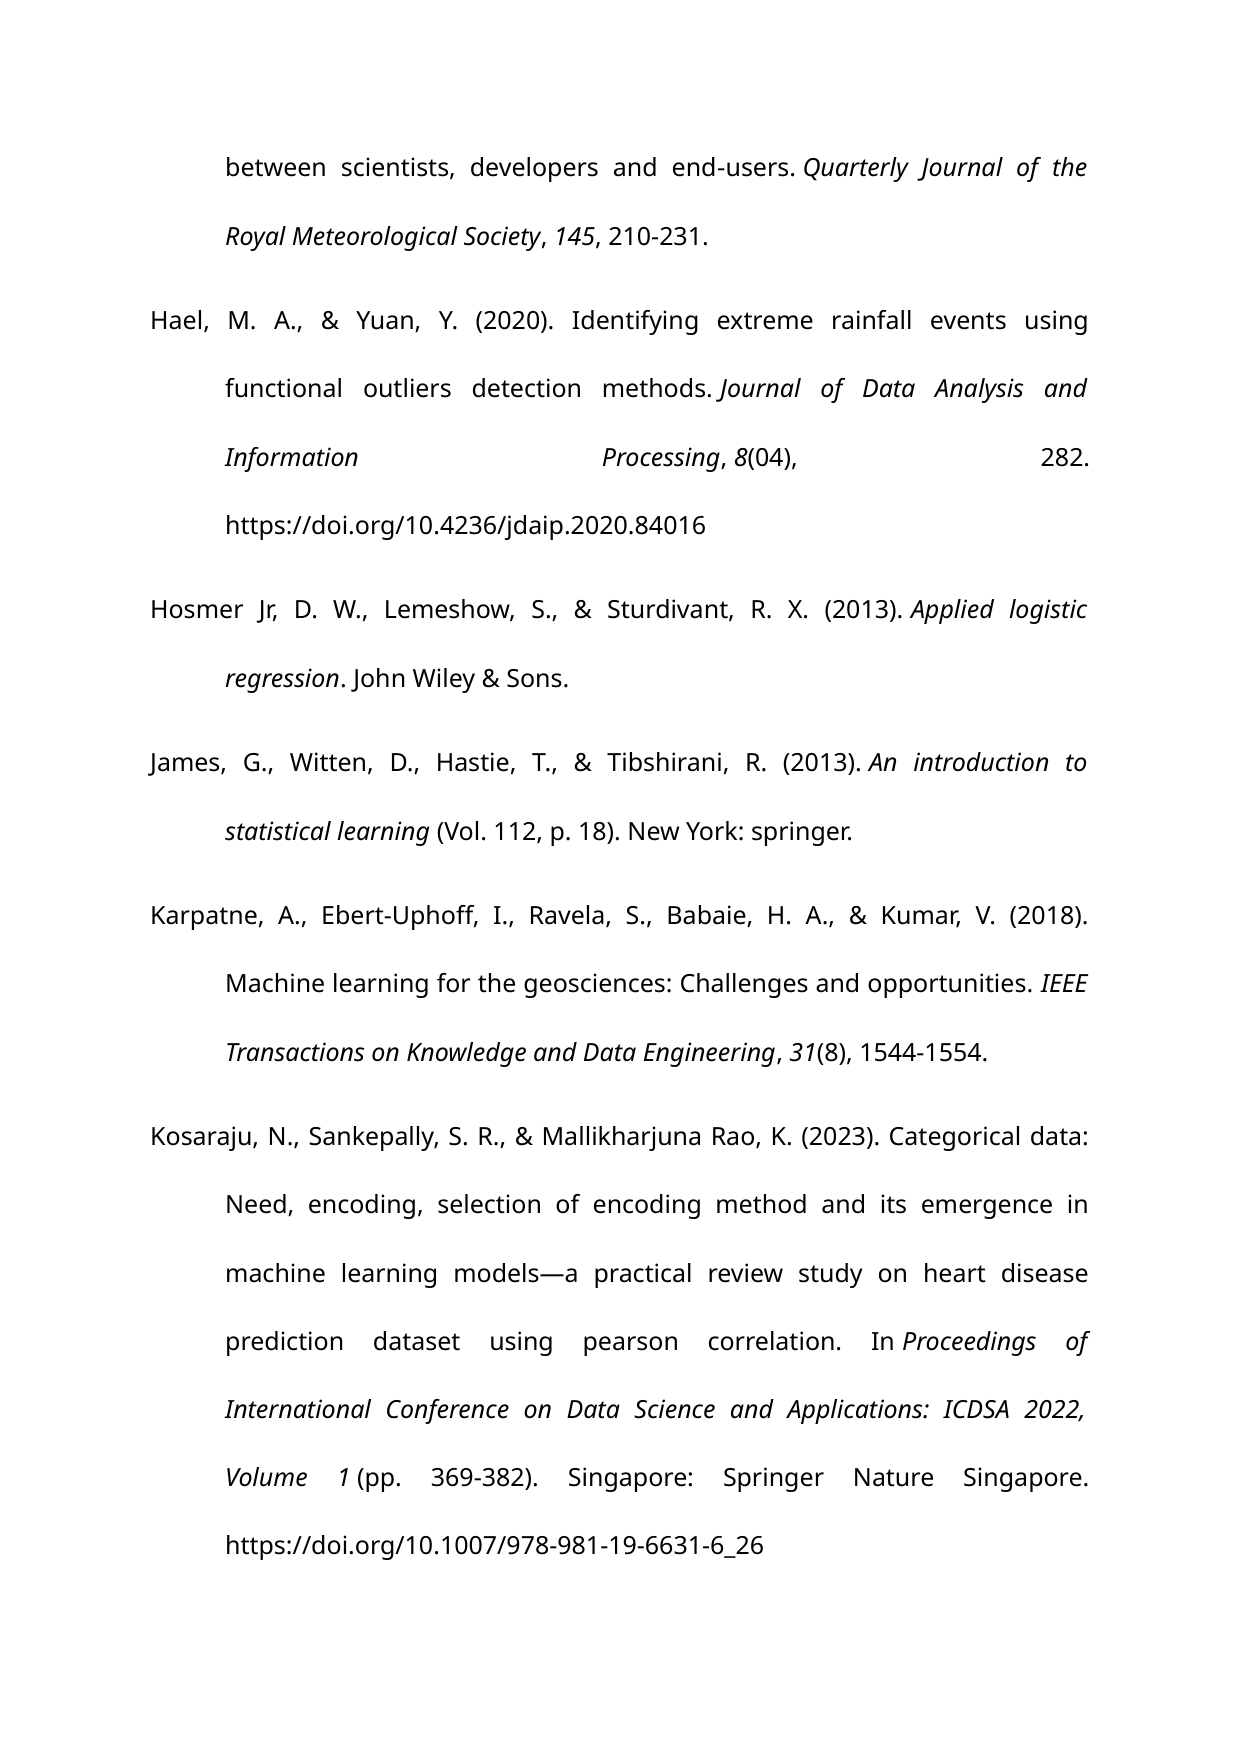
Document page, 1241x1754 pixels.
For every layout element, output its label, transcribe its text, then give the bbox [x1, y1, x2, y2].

text Hosmer Jr, D. W., Lemeshow, S., & Sturdivant, R. X. (2013). Applied logistic regression. John Wiley & Sons. [150, 592, 1090, 694]
text Hael, M. A., & Yuan, Y. (2020). Identifying extreme rainfall events using functional outliers detection methods. Journal of Data Analysis and Information Processing, 8(04), 282. https://doi.org/10.4236/jdaip.2020.84016 [150, 303, 1090, 541]
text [150, 150, 1090, 252]
text Kosaraju, N., Sankepally, S. R., & Mallikharjuna Rao, K. (2023). Categorical data: Need, encoding, selection of encoding method and its emergence in machine learning models—a practical review study on heart disease prediction dataset using pearson correlation. In Proceedings of International Conference on Data Science and Applications: ICDSA 2022, Volume 1 (pp. 369-382). Singapore: Springer Nature Singapore. https://doi.org/10.1007/978-981-19-6631-6_26 [150, 1119, 1090, 1562]
text Karpatne, A., Ebert-Uphoff, I., Ravela, S., Babaie, H. A., & Kumar, V. (2018). Machine learning for the geosciences: Challenges and opportunities. IEEE Transactions on Knowledge and Data Engineering, 31(8), 1544-1554. [150, 898, 1090, 1068]
text James, G., Witten, D., Hastie, T., & Tibshirani, R. (2013). An introduction to statistical learning (Vol. 112, p. 18). New York: springer. [150, 745, 1090, 847]
